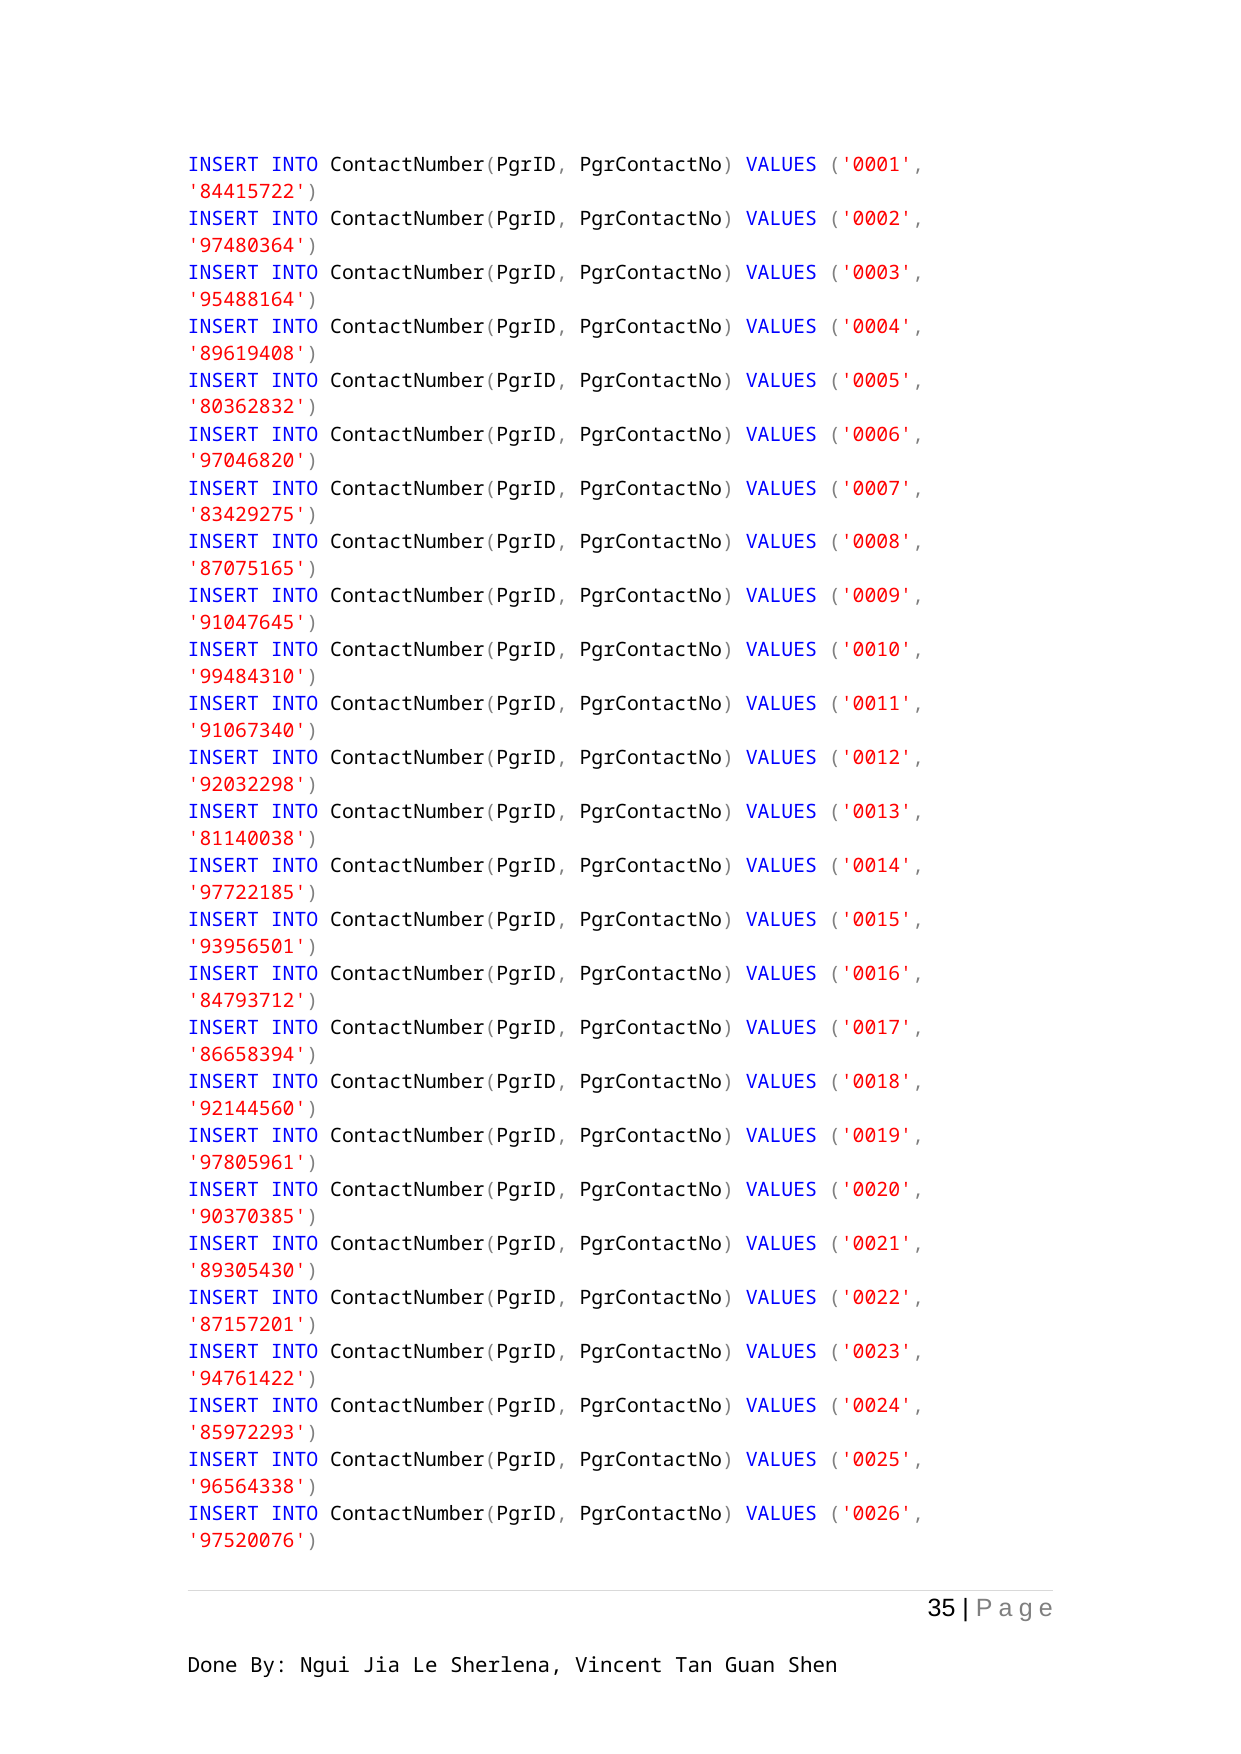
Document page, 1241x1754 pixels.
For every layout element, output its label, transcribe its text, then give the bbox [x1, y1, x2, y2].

text INSERT INTO ContactNumber(PgrID, PgrContactNo) VALUES ('0026', '97520076') [187, 1499, 1053, 1553]
text INSERT INTO ContactNumber(PgrID, PgrContactNo) VALUES ('0012', '92032298') [187, 743, 1053, 797]
text INSERT INTO ContactNumber(PgrID, PgrContactNo) VALUES ('0011', '91067340') [187, 689, 1053, 743]
text INSERT INTO ContactNumber(PgrID, PgrContactNo) VALUES ('0013', '81140038') [187, 797, 1053, 851]
text INSERT INTO ContactNumber(PgrID, PgrContactNo) VALUES ('0020', '90370385') [187, 1175, 1053, 1229]
text INSERT INTO ContactNumber(PgrID, PgrContactNo) VALUES ('0005', '80362832') [187, 366, 1053, 420]
text INSERT INTO ContactNumber(PgrID, PgrContactNo) VALUES ('0019', '97805961') [187, 1121, 1053, 1175]
text INSERT INTO ContactNumber(PgrID, PgrContactNo) VALUES ('0023', '94761422') [187, 1337, 1053, 1391]
text INSERT INTO ContactNumber(PgrID, PgrContactNo) VALUES ('0006', '97046820') [187, 420, 1053, 474]
text INSERT INTO ContactNumber(PgrID, PgrContactNo) VALUES ('0001', '84415722') [187, 150, 1053, 204]
text INSERT INTO ContactNumber(PgrID, PgrContactNo) VALUES ('0004', '89619408') [187, 312, 1053, 366]
text INSERT INTO ContactNumber(PgrID, PgrContactNo) VALUES ('0022', '87157201') [187, 1283, 1053, 1337]
text INSERT INTO ContactNumber(PgrID, PgrContactNo) VALUES ('0009', '91047645') [187, 582, 1053, 636]
text INSERT INTO ContactNumber(PgrID, PgrContactNo) VALUES ('0017', '86658394') [187, 1013, 1053, 1067]
text INSERT INTO ContactNumber(PgrID, PgrContactNo) VALUES ('0002', '97480364') [187, 204, 1053, 258]
text INSERT INTO ContactNumber(PgrID, PgrContactNo) VALUES ('0024', '85972293') [187, 1391, 1053, 1445]
text INSERT INTO ContactNumber(PgrID, PgrContactNo) VALUES ('0016', '84793712') [187, 959, 1053, 1013]
text INSERT INTO ContactNumber(PgrID, PgrContactNo) VALUES ('0014', '97722185') [187, 851, 1053, 905]
text INSERT INTO ContactNumber(PgrID, PgrContactNo) VALUES ('0003', '95488164') [187, 258, 1053, 312]
text INSERT INTO ContactNumber(PgrID, PgrContactNo) VALUES ('0010', '99484310') [187, 636, 1053, 689]
text INSERT INTO ContactNumber(PgrID, PgrContactNo) VALUES ('0015', '93956501') [187, 905, 1053, 959]
text INSERT INTO ContactNumber(PgrID, PgrContactNo) VALUES ('0007', '83429275') [187, 474, 1053, 528]
text INSERT INTO ContactNumber(PgrID, PgrContactNo) VALUES ('0008', '87075165') [187, 528, 1053, 582]
text INSERT INTO ContactNumber(PgrID, PgrContactNo) VALUES ('0018', '92144560') [187, 1067, 1053, 1121]
text INSERT INTO ContactNumber(PgrID, PgrContactNo) VALUES ('0021', '89305430') [187, 1229, 1053, 1283]
text INSERT INTO ContactNumber(PgrID, PgrContactNo) VALUES ('0025', '96564338') [187, 1445, 1053, 1499]
